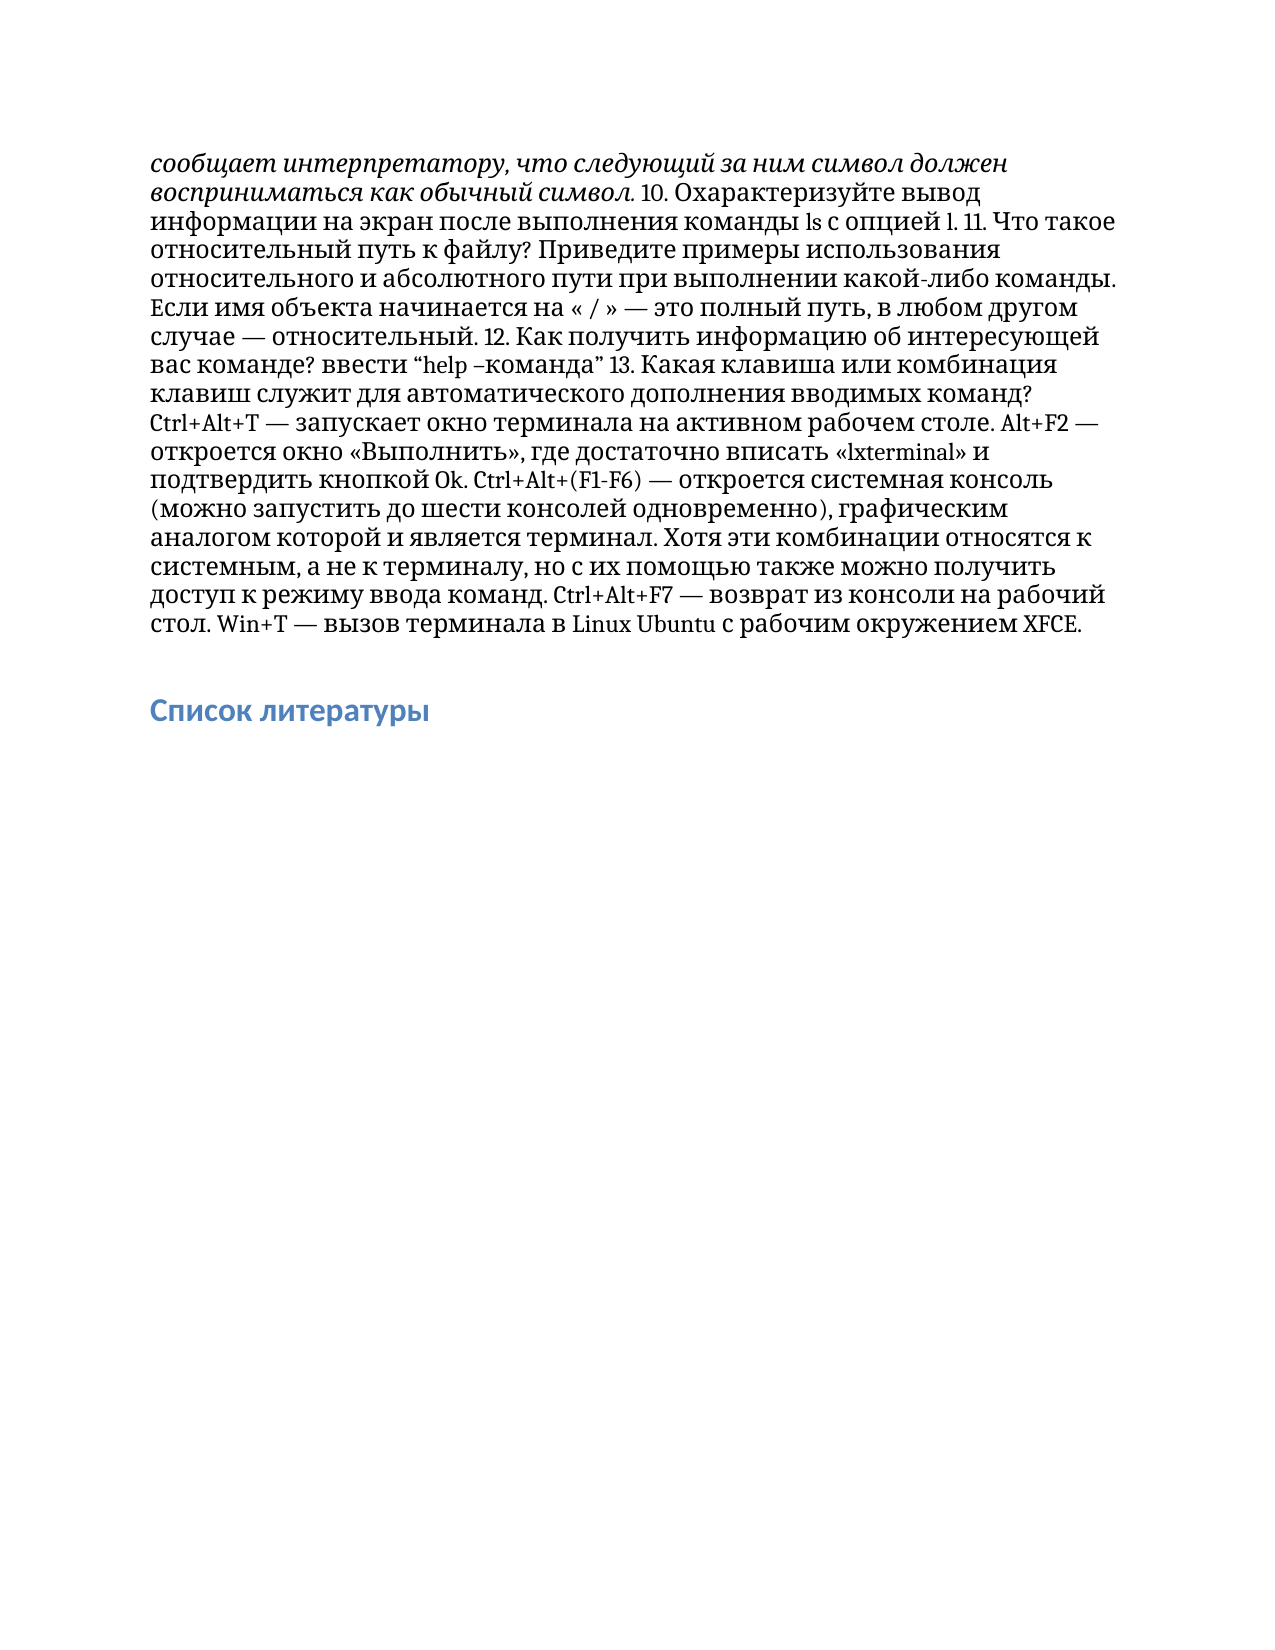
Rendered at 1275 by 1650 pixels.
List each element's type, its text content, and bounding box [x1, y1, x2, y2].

subtitle Список литературы [150, 689, 1125, 729]
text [150, 150, 1125, 639]
